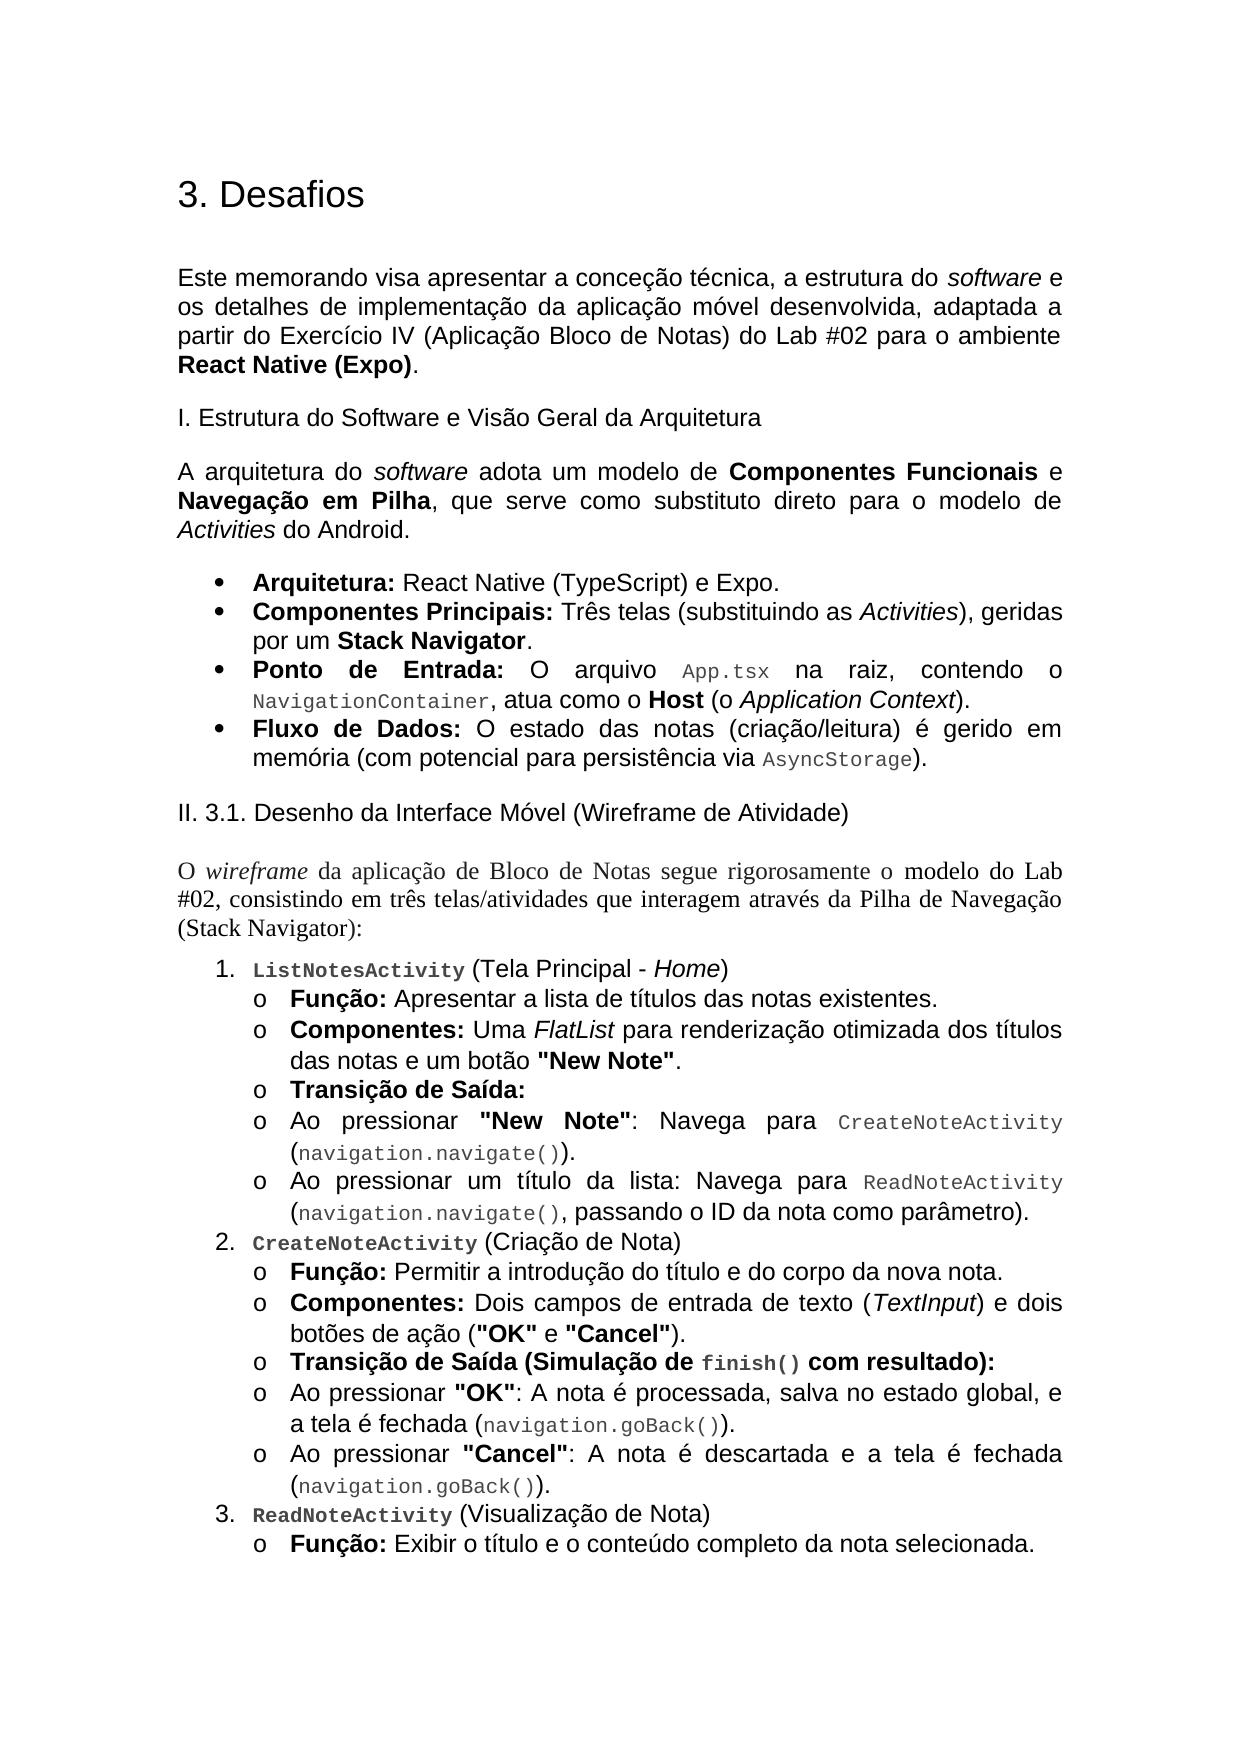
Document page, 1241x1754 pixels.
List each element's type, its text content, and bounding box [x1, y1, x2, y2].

list Ao pressionar "OK": A nota é processada, salva no estado global, e a tela é fechada (navigation.goBack()). [252, 1378, 1063, 1439]
list Ao pressionar um título da lista: Navega para ReadNoteActivity (navigation.navigate(), passando o ID da nota como parâmetro). [252, 1166, 1063, 1227]
subtitle 3. Desafios [177, 173, 1063, 216]
list ReadNoteActivity (Visualização de Nota) [215, 1499, 1063, 1529]
list Arquitetura: React Native (TypeScript) e Expo. [215, 568, 1063, 597]
list Ponto de Entrada: O arquivo App.tsx na raiz, contendo o NavigationContainer, atua como o Host (o Application Context). [215, 655, 1063, 714]
list ListNotesActivity (Tela Principal - Home) [215, 954, 1063, 984]
list CreateNoteActivity (Criação de Nota) [215, 1227, 1063, 1257]
list Transição de Saída: [252, 1075, 1063, 1106]
list Componentes: Dois campos de entrada de texto (TextInput) e dois botões de ação ("OK" e "Cancel"). [252, 1288, 1063, 1347]
list Transição de Saída (Simulação de finish() com resultado): [252, 1347, 1063, 1378]
list Componentes: Uma FlatList para renderização otimizada dos títulos das notas e um botão "New Note". [252, 1015, 1063, 1075]
text I. Estrutura do Software e Visão Geral da Arquitetura [177, 403, 1063, 432]
list Ao pressionar "Cancel": A nota é descartada e a tela é fechada (navigation.goBack()). [252, 1439, 1063, 1499]
list Componentes Principais: Três telas (substituindo as Activities), geridas por um Stack Navigator. [215, 597, 1063, 655]
list Função: Exibir o título e o conteúdo completo da nota selecionada. [252, 1529, 1063, 1560]
text O wireframe da aplicação de Bloco de Notas segue rigorosamente o modelo do Lab #02, consistindo em três telas/atividades que interagem através da Pilha de Navegação (Stack Navigator): [177, 856, 1063, 942]
text A arquitetura do software adota um modelo de Componentes Funcionais e Navegação em Pilha, que serve como substituto direto para o modelo de Activities do Android. [177, 457, 1063, 543]
text Este memorando visa apresentar a conceção técnica, a estrutura do software e os detalhes de implementação da aplicação móvel desenvolvida, adaptada a partir do Exercício IV (Aplicação Bloco de Notas) do Lab #02 para o ambiente React Native (Expo). [177, 263, 1063, 378]
text II. 3.1. Desenho da Interface Móvel (Wireframe de Atividade) [177, 798, 1063, 827]
list Fluxo de Dados: O estado das notas (criação/leitura) é gerido em memória (com potencial para persistência via AsyncStorage). [215, 714, 1063, 773]
list Ao pressionar "New Note": Navega para CreateNoteActivity (navigation.navigate()). [252, 1106, 1063, 1166]
list Função: Permitir a introdução do título e do corpo da nova nota. [252, 1257, 1063, 1288]
list Função: Apresentar a lista de títulos das notas existentes. [252, 984, 1063, 1015]
